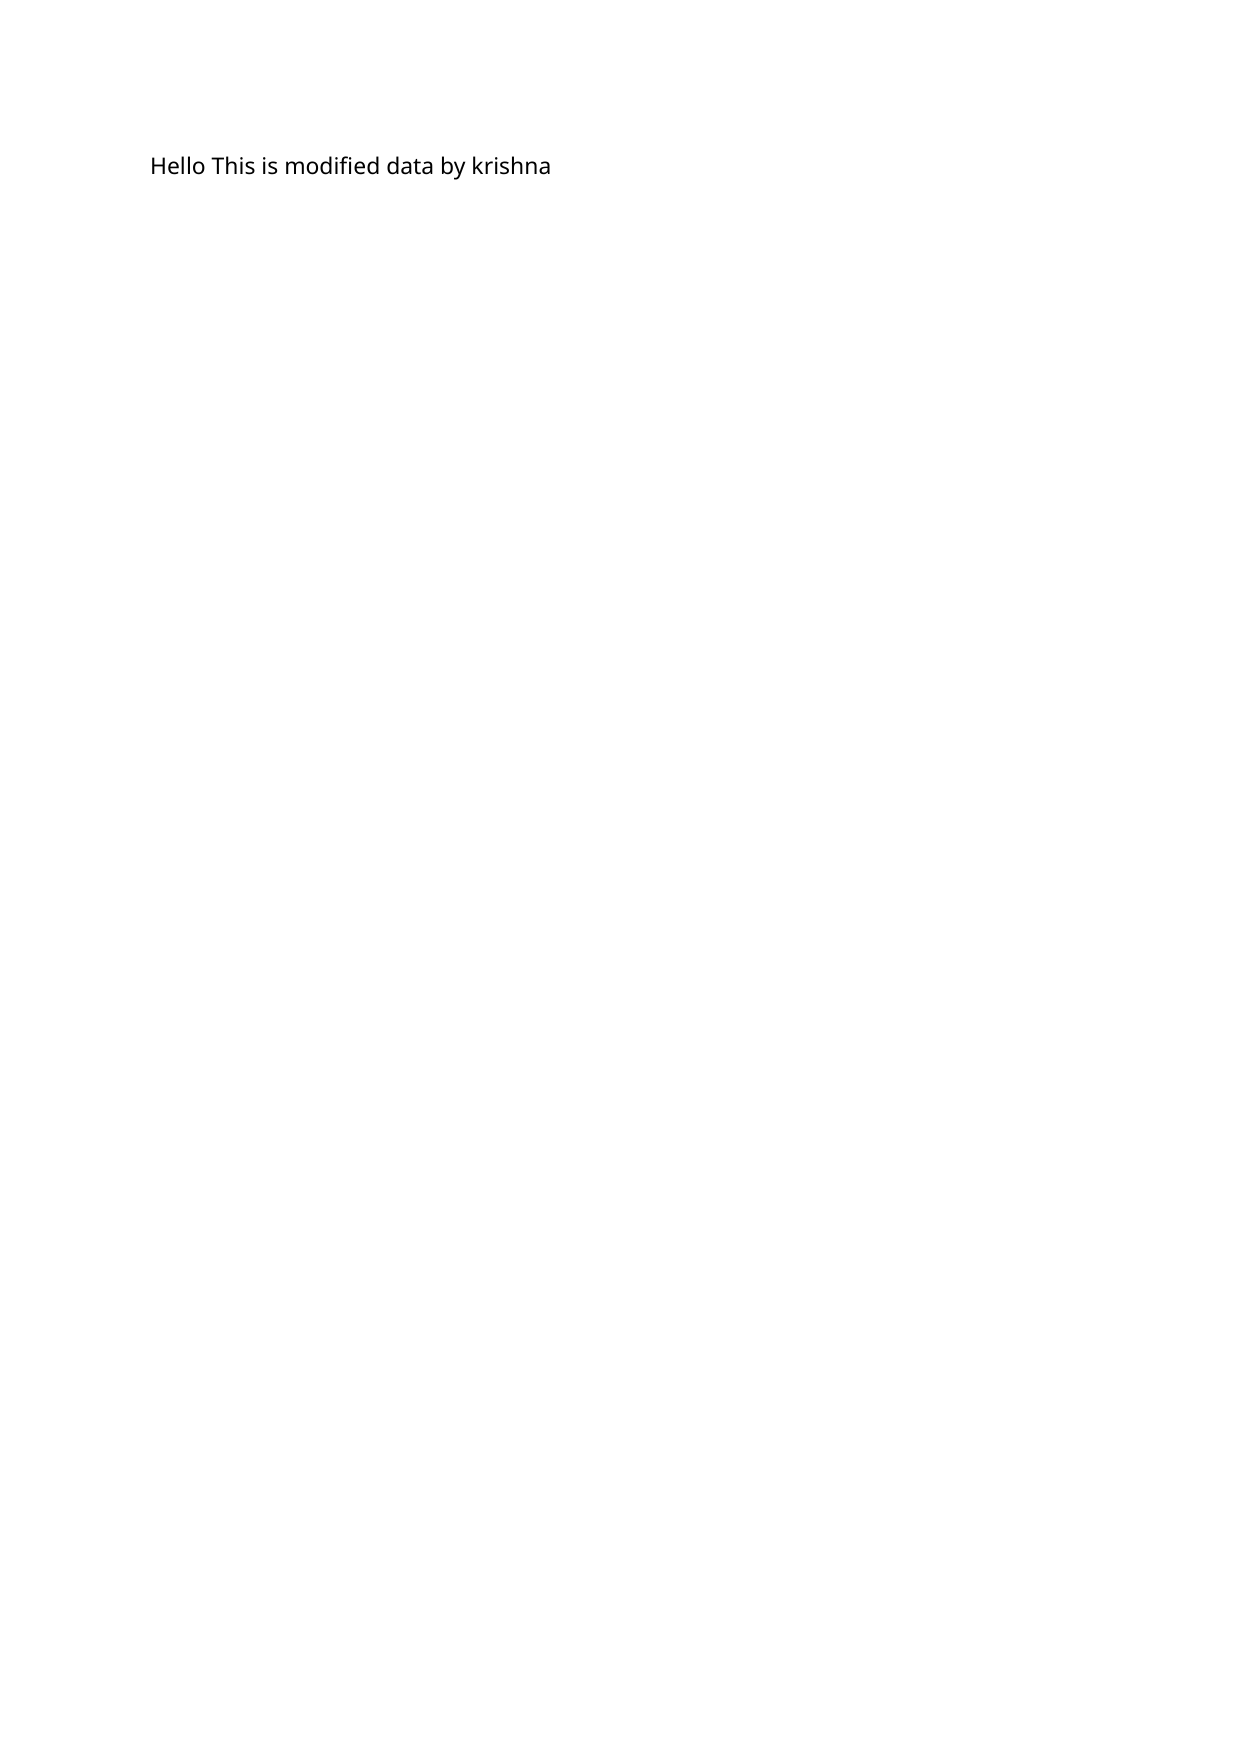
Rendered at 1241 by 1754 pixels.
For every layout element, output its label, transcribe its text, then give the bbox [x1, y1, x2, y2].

text Hello This is modified data by krishna [150, 150, 1090, 181]
